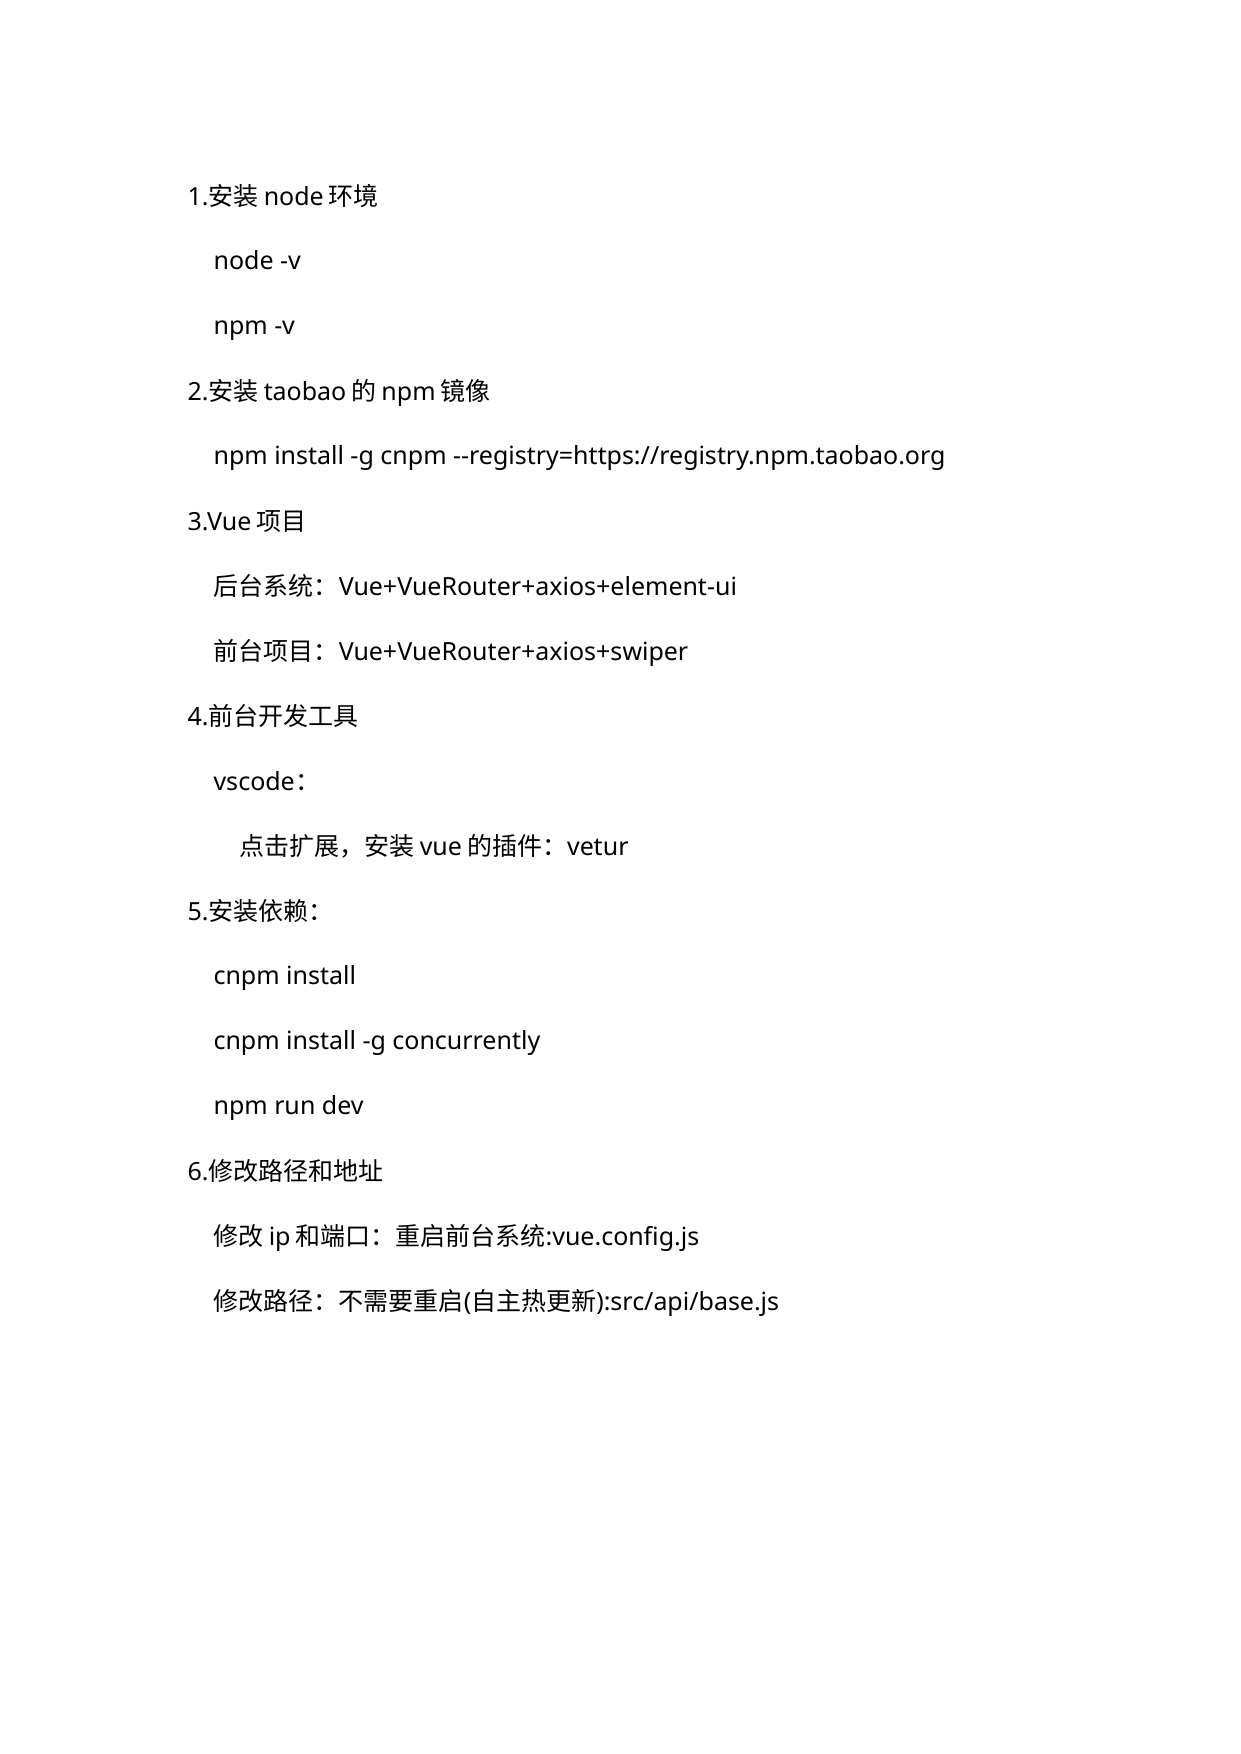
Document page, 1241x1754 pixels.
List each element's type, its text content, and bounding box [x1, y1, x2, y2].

text vscode： [187, 747, 1053, 812]
text npm install -g cnpm --registry=https://registry.npm.taobao.org [187, 422, 1053, 487]
text node -v [187, 227, 1053, 292]
text npm run dev [187, 1072, 1053, 1137]
text 6.修改路径和地址 [187, 1137, 1053, 1202]
text 3.Vue项目 [187, 487, 1053, 552]
text 5.安装依赖： [187, 877, 1053, 942]
text 后台系统：Vue+VueRouter+axios+element-ui [187, 552, 1053, 617]
text 前台项目：Vue+VueRouter+axios+swiper [187, 617, 1053, 682]
text cnpm install -g concurrently [187, 1007, 1053, 1072]
text 4.前台开发工具 [187, 682, 1053, 747]
text 2.安装taobao的npm镜像 [187, 357, 1053, 422]
text 修改路径：不需要重启(自主热更新):src/api/base.js [187, 1267, 1053, 1332]
text 点击扩展，安装vue的插件：vetur [187, 812, 1053, 877]
text 修改ip和端口：重启前台系统:vue.config.js [187, 1202, 1053, 1267]
text cnpm install [187, 942, 1053, 1007]
text 1.安装node环境 [187, 162, 1053, 227]
text npm -v [187, 292, 1053, 357]
